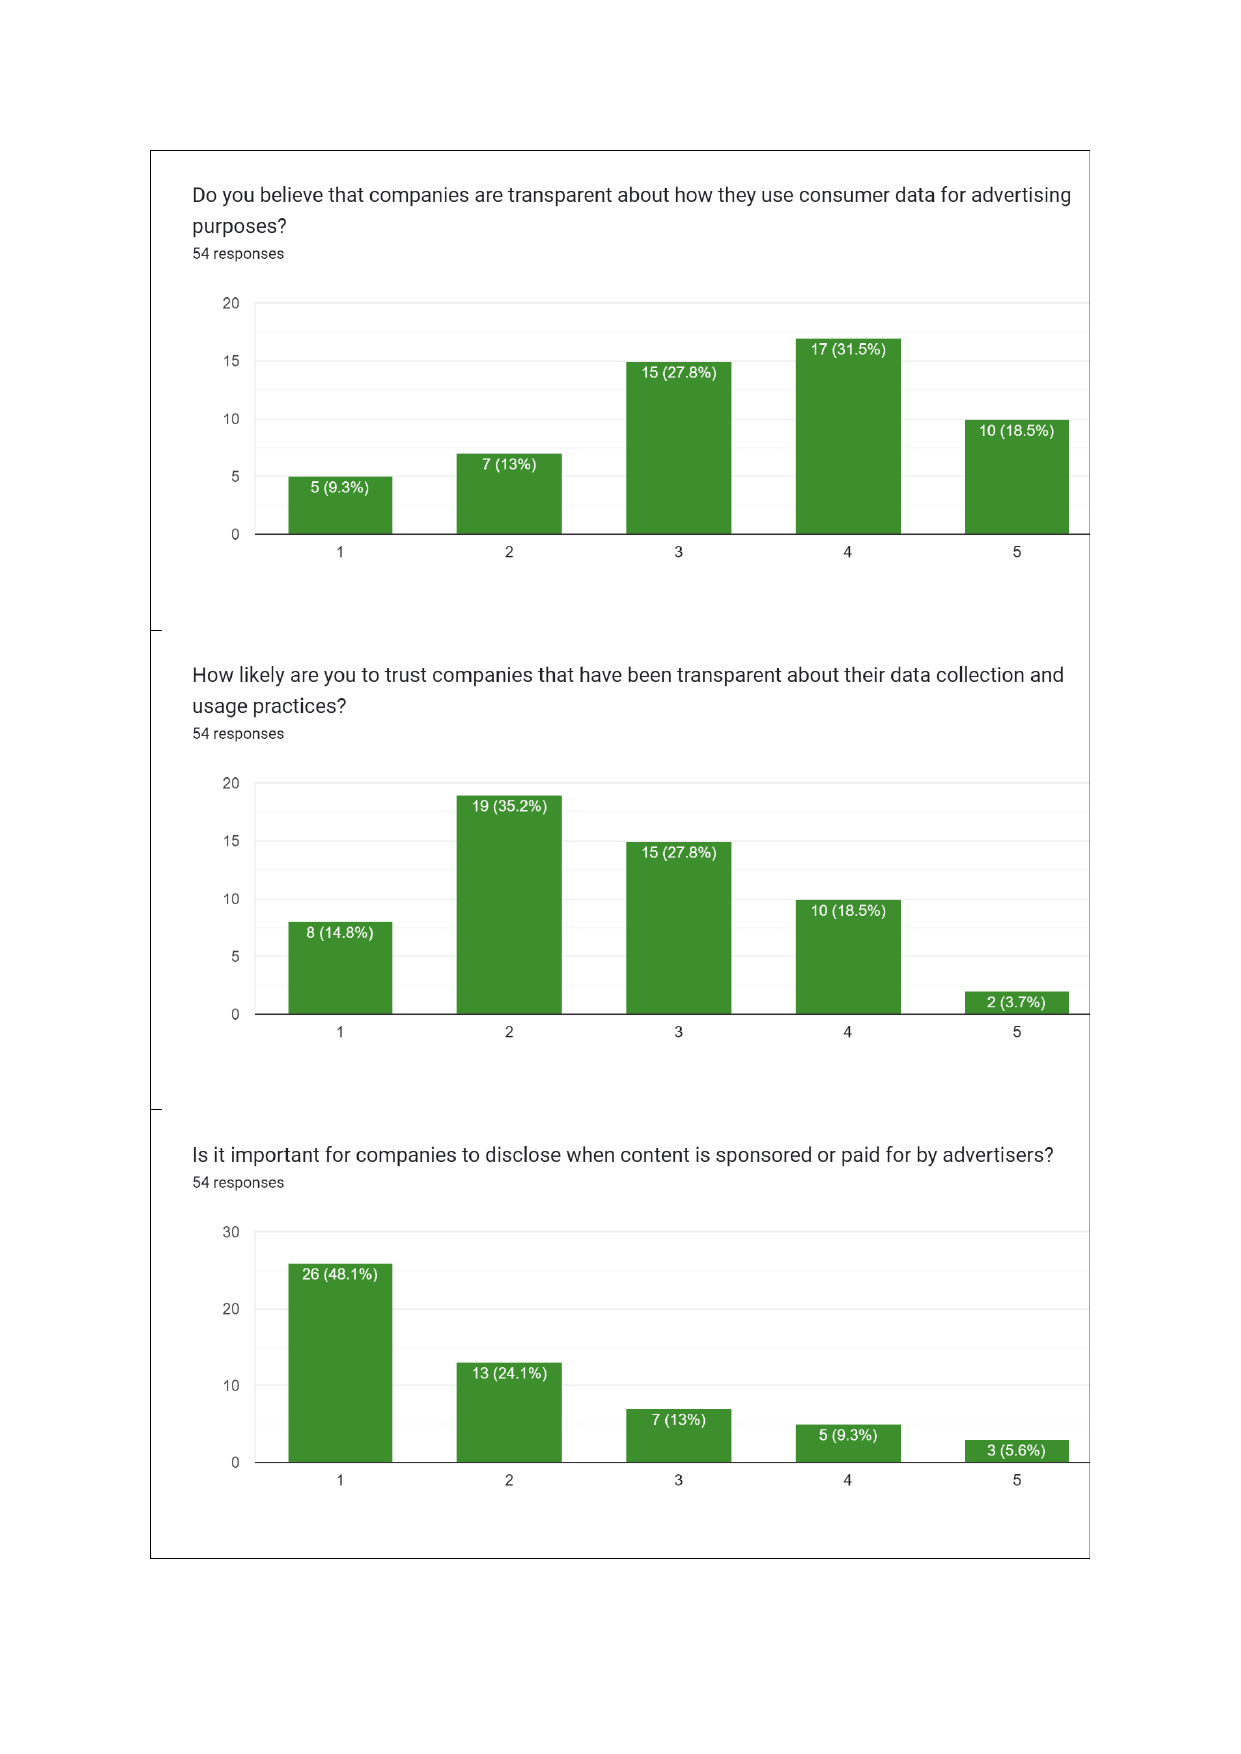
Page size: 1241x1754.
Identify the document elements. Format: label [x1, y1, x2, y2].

table_cell [151, 151, 161, 629]
table_cell [151, 1110, 161, 1557]
table_cell [151, 631, 161, 1109]
picture [161, 151, 1090, 1558]
